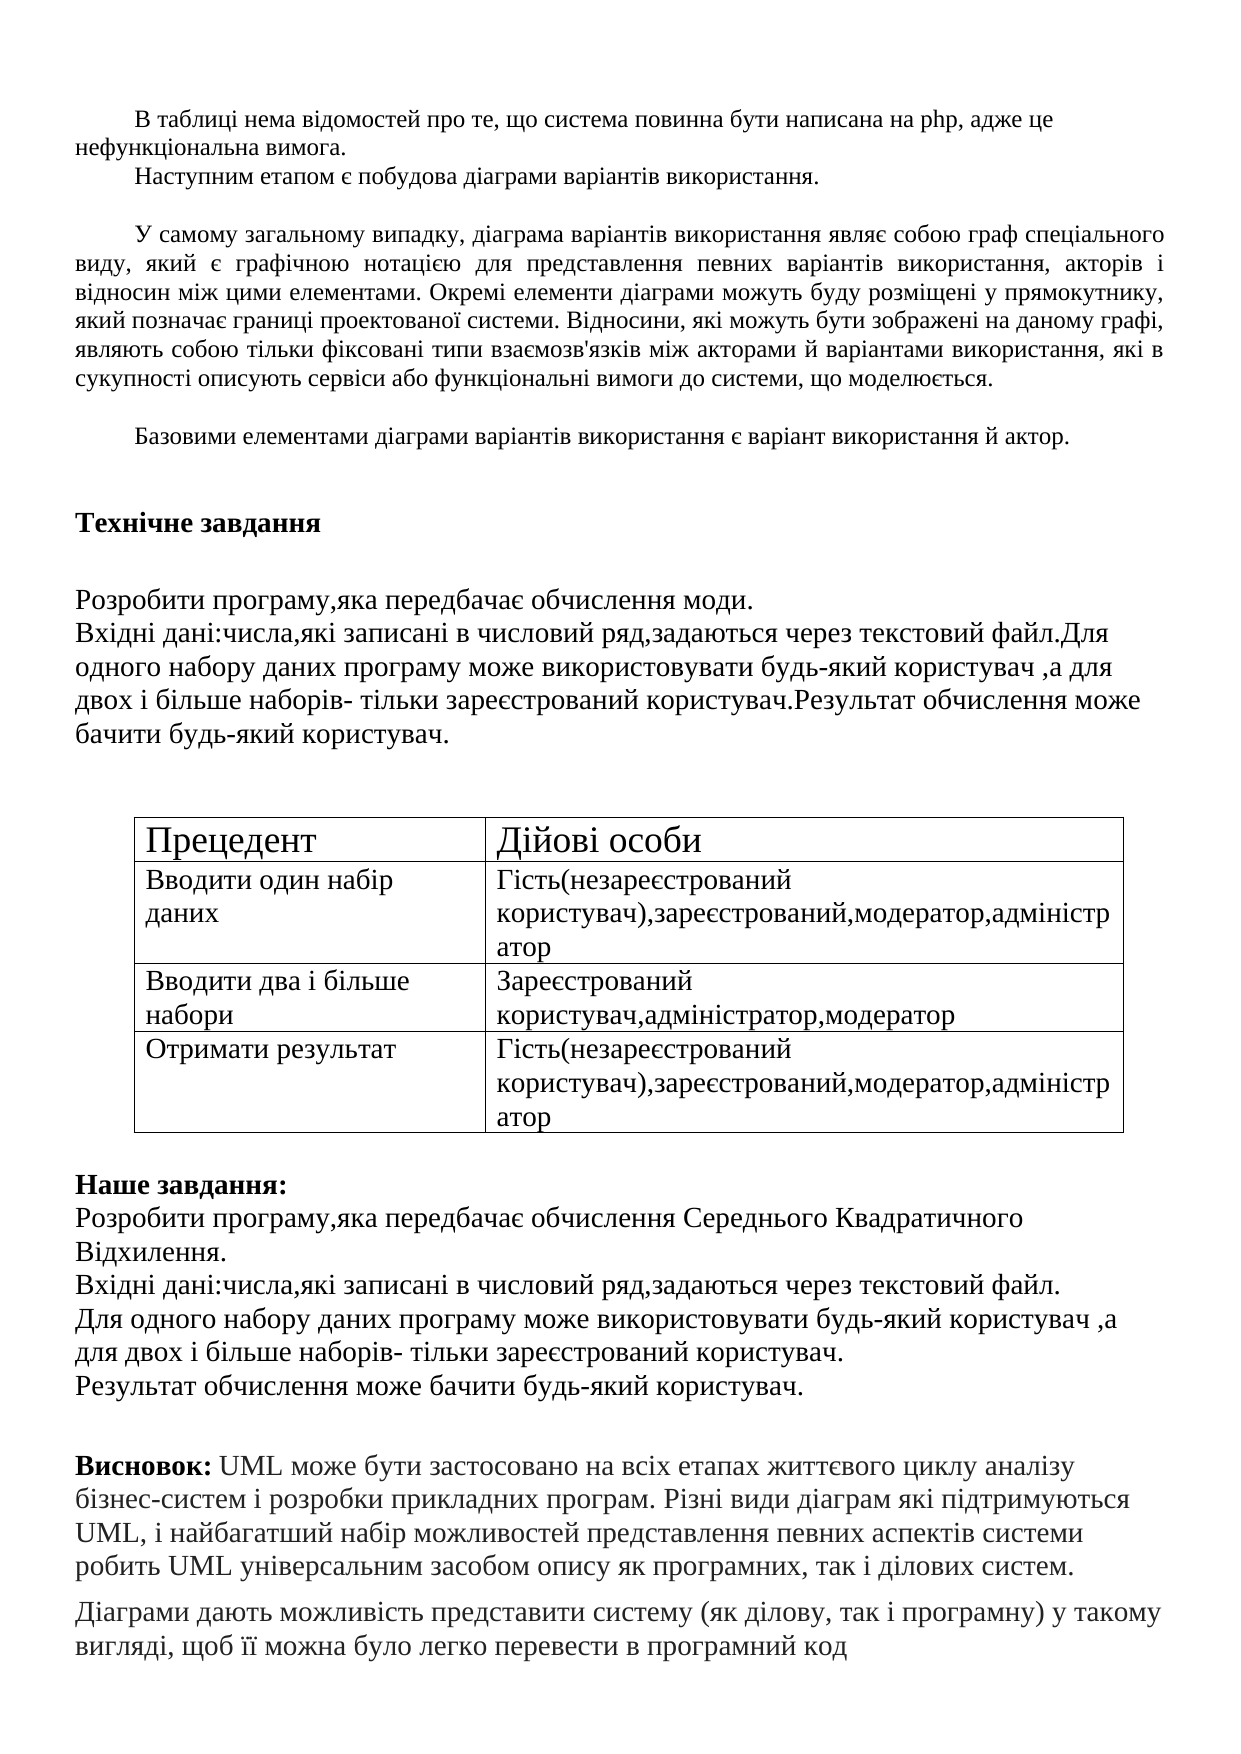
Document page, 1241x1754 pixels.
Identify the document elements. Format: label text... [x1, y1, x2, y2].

text Базовими елементами діаграми варіантів використання є варіант використання й актор. [75, 421, 1165, 449]
table_cell Гість(незареєстрований користувач),зареєстрований,модератор,адміністратор [486, 1032, 1123, 1132]
table_header Дійові особи [486, 818, 1123, 861]
text Результат обчислення може бачити будь-який користувач. [75, 1368, 1165, 1402]
text Розробити програму,яка передбачає обчислення моди. [75, 582, 1165, 615]
text Наступним етапом є побудова діаграми варіантів використання. [75, 161, 1165, 190]
text Діаграми дають можливість представити систему (як ділову, так і програмну) у такому вигляді, щоб її можна було легко перевести в програмний код [75, 1594, 1165, 1661]
text Вхідні дані:числа,які записані в числовий ряд,задаються через текстовий файл. [75, 1267, 1165, 1301]
table_header Прецедент [135, 818, 485, 861]
text Наше завдання: [75, 1167, 1165, 1200]
text Для одного набору даних програму може використовувати будь-який користувач ,а для двох і більше наборів- тільки зареєстрований користувач. [75, 1301, 1165, 1368]
table_cell Отримати результат [135, 1032, 485, 1132]
table_cell Вводити один набір даних [135, 862, 485, 962]
table_cell Вводити два і більше набори [135, 964, 485, 1031]
text Технічне завдання [75, 505, 1165, 539]
text Вхідні дані:числа,які записані в числовий ряд,задаються через текстовий файл.Для одного набору даних програму може використовувати будь-який користувач ,а для двох і більше наборів- тільки зареєстрований користувач.Результат обчислення може бачити будь-який користувач. [75, 615, 1165, 749]
text В таблиці нема відомостей про те, що система повинна бути написана на php, адже це нефункціональна вимога. [75, 104, 1165, 161]
text У самому загальному випадку, діаграма варіантів використання являє собою граф спеціального виду, який є графічною нотацією для представлення певних варіантів використання, акторів і відносин між цими елементами. Окремі елементи діаграми можуть буду розміщені у прямокутнику, який позначає границі проектованої системи. Відносини, які можуть бути зображені на даному графі, являють собою тільки фіксовані типи взаємозв'язків між акторами й варіантами використання, які в сукупності описують сервіси або функціональні вимоги до системи, що моделюється. [75, 219, 1165, 392]
text Висновок: UML може бути застосовано на всіх етапах життєвого циклу аналізу бізнес-систем і розробки прикладних програм. Різні види діаграм які підтримуються UML, і найбагатший набір можливостей представлення певних аспектів системи робить UML універсальним засобом опису як програмних, так і ділових систем. [75, 1448, 1165, 1582]
table_cell Зареєстрований користувач,адміністратор,модератор [486, 964, 1123, 1031]
table_cell Гість(незареєстрований користувач),зареєстрований,модератор,адміністратор [486, 862, 1123, 962]
text Розробити програму,яка передбачає обчислення Середнього Квадратичного Відхилення. [75, 1200, 1165, 1267]
